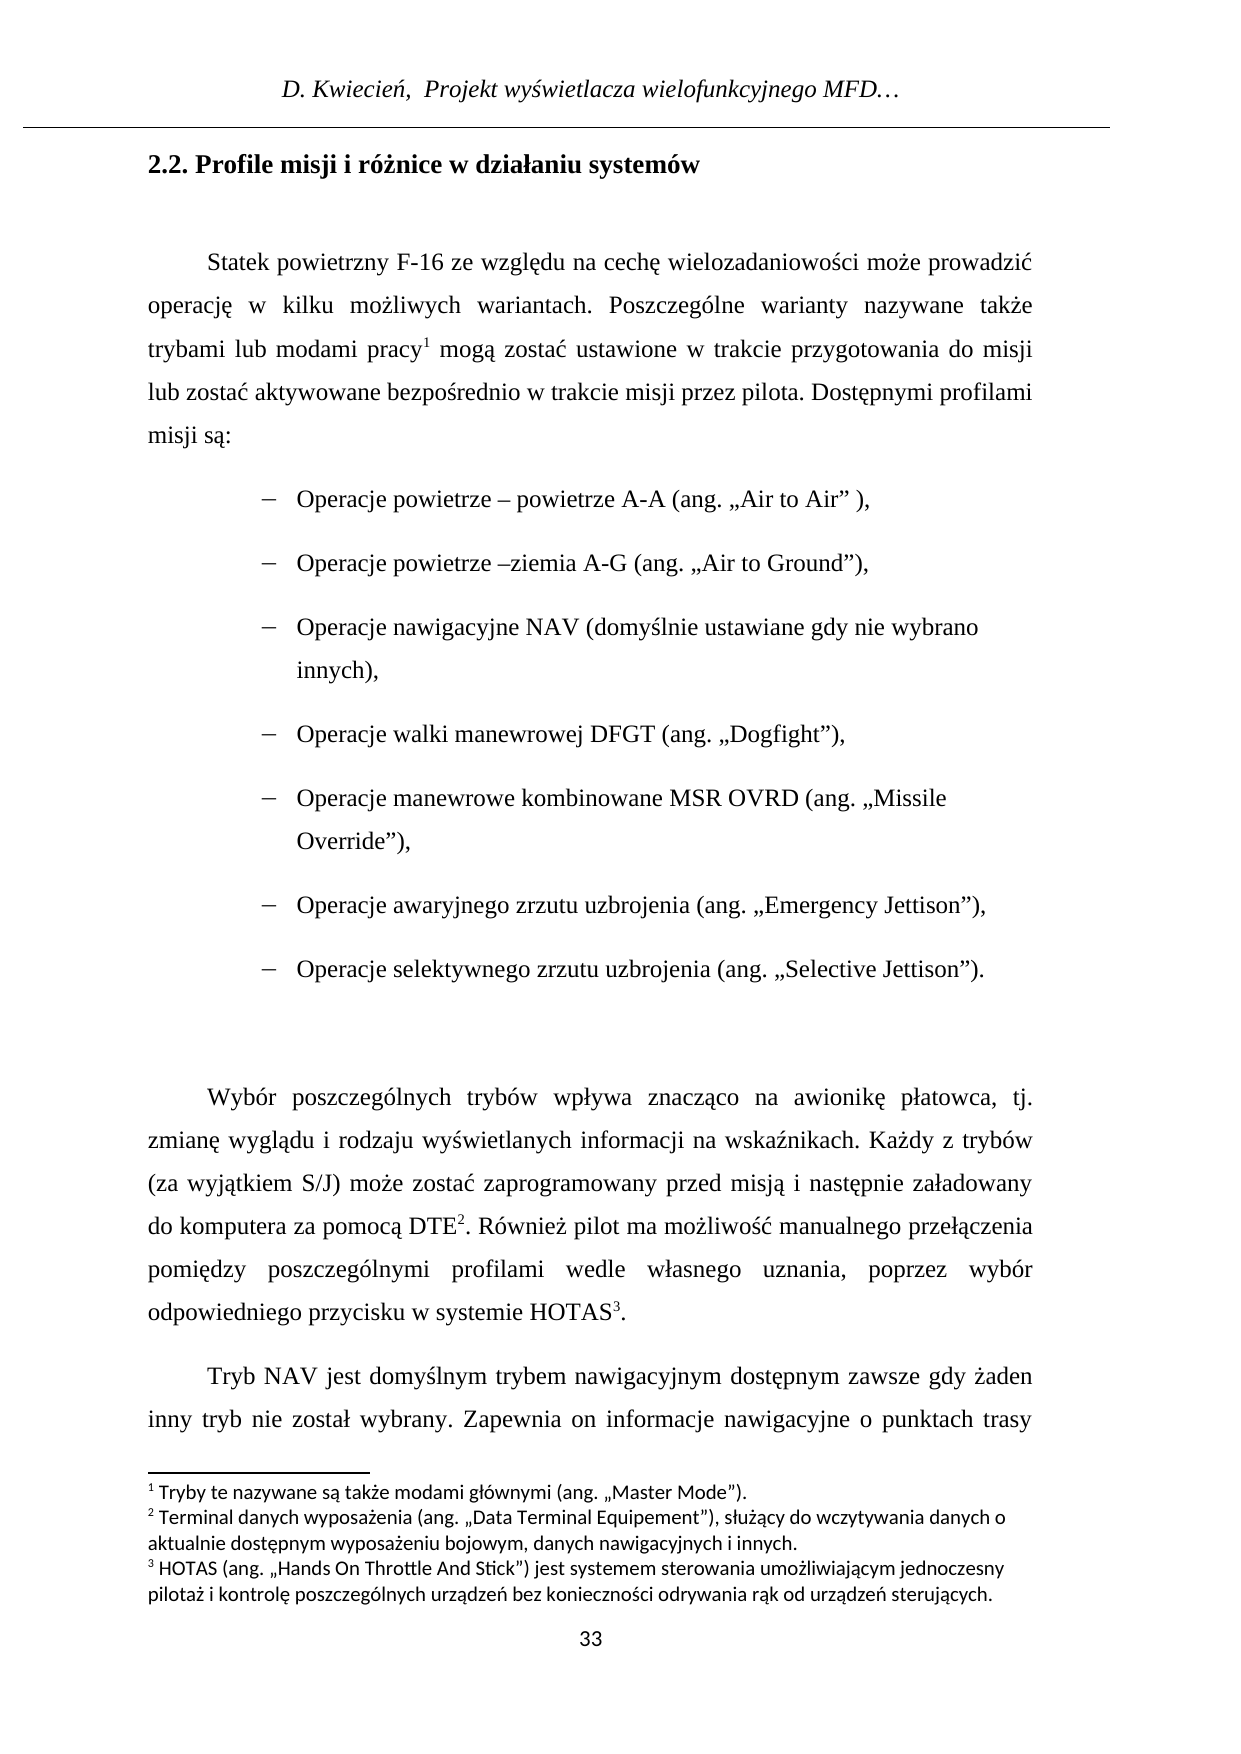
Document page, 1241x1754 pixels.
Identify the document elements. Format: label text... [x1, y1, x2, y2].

list Operacje powietrze –ziemia A-G (ang. „Air to Ground”), [259, 548, 1033, 577]
list Operacje awaryjnego zrzutu uzbrojenia (ang. „Emergency Jettison”), [259, 890, 1033, 919]
text Statek powietrzny F-16 ze względu na cechę wielozadaniowości może prowadzić operację w kilku możliwych wariantach. Poszczególne warianty nazywane także trybami lub modami pracy mogą zostać ustawione w trakcie przygotowania do misji lub zostać aktywowane bezpośrednio w trakcie misji przez pilota. Dostępnymi profilami misji są: [148, 247, 1033, 449]
list Operacje nawigacyjne NAV (domyślnie ustawiane gdy nie wybrano innych), [259, 612, 1033, 684]
subtitle 2.2. Profile misji i różnice w działaniu systemów [148, 148, 1033, 179]
list Operacje walki manewrowej DFGT (ang. „Dogfight”), [259, 719, 1033, 748]
list Operacje manewrowe kombinowane MSR OVRD (ang. „Missile Override”), [259, 783, 1033, 855]
list Operacje selektywnego zrzutu uzbrojenia (ang. „Selective Jettison”). [259, 954, 1033, 983]
text Wybór poszczególnych trybów wpływa znacząco na awionikę płatowca, tj. zmianę wyglądu i rodzaju wyświetlanych informacji na wskaźnikach. Każdy z trybów (za wyjątkiem S/J) może zostać zaprogramowany przed misją i następnie załadowany do komputera za pomocą DTE. Również pilot ma możliwość manualnego przełączenia pomiędzy poszczególnymi profilami wedle własnego uznania, poprzez wybór odpowiedniego przycisku w systemie HOTAS. [148, 1082, 1033, 1326]
list Operacje powietrze – powietrze A-A (ang. „Air to Air” ), [259, 484, 1033, 513]
